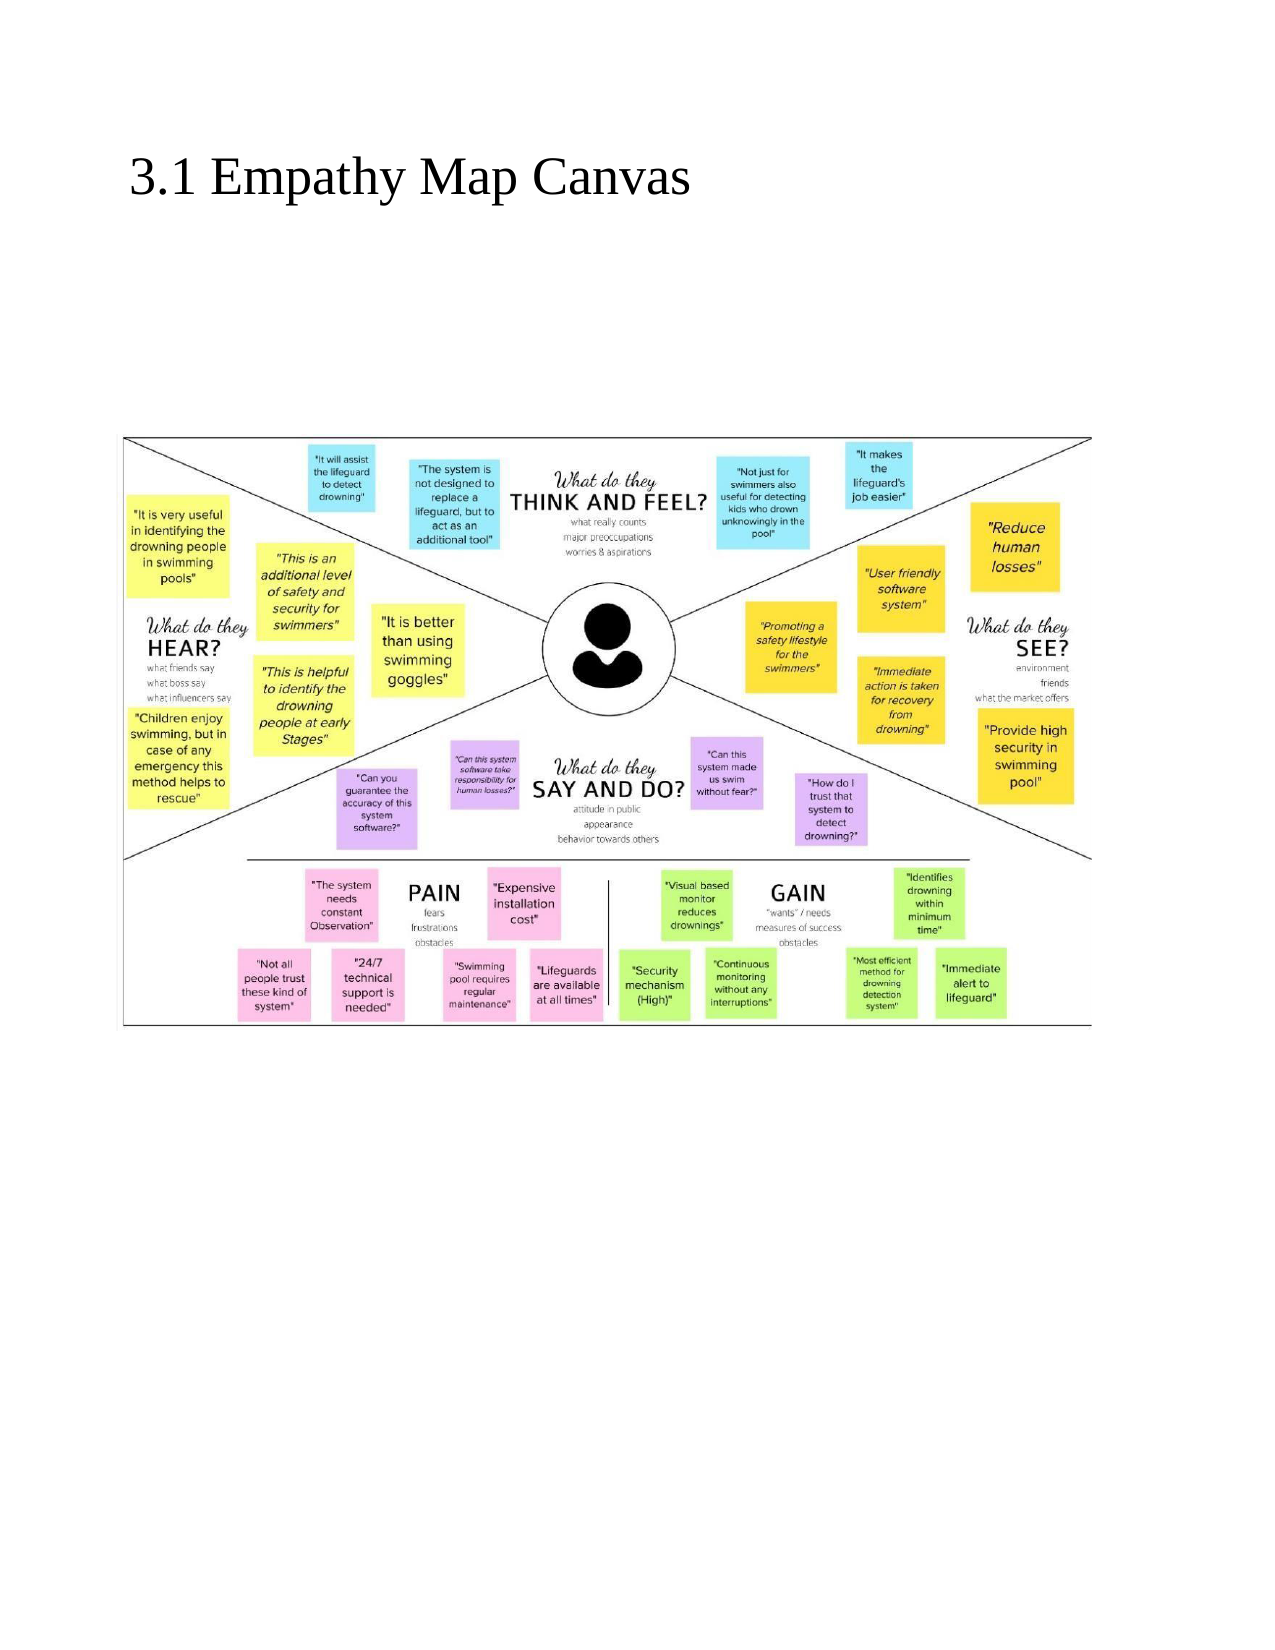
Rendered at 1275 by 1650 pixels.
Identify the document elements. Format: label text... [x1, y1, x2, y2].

text Our system is based on real time video analysis of the cameras installed around the swimming pool in a way which the entire swimming pool can be covered. Each camera is mounted on pool walls oriented downwards with a sharp angle, so that it can minimize the effect of lightening system which causes occlusions and foreshadowing. In this work, a ODROID-XU as a distributed system is installed in the swimming pool to collect all the video signals collected from cameras and process them using computer vision methods. The used hardware including the distributing system known as ODROID-XU, and our Logitech HD Pro C920 webcam used to record all the video sequences in this paper is illustrated in. The system is used to firstly detect the background of the pool and then decide to send an alarm to rescue team if a previously detected person is missing in video frames for an specific and defined period of time. In the next sections of this paper, we try to explain the concepts we used to detect and track individuals in swimming pools. 3.1 Empathy Map Canvas [117, 144, 1158, 206]
